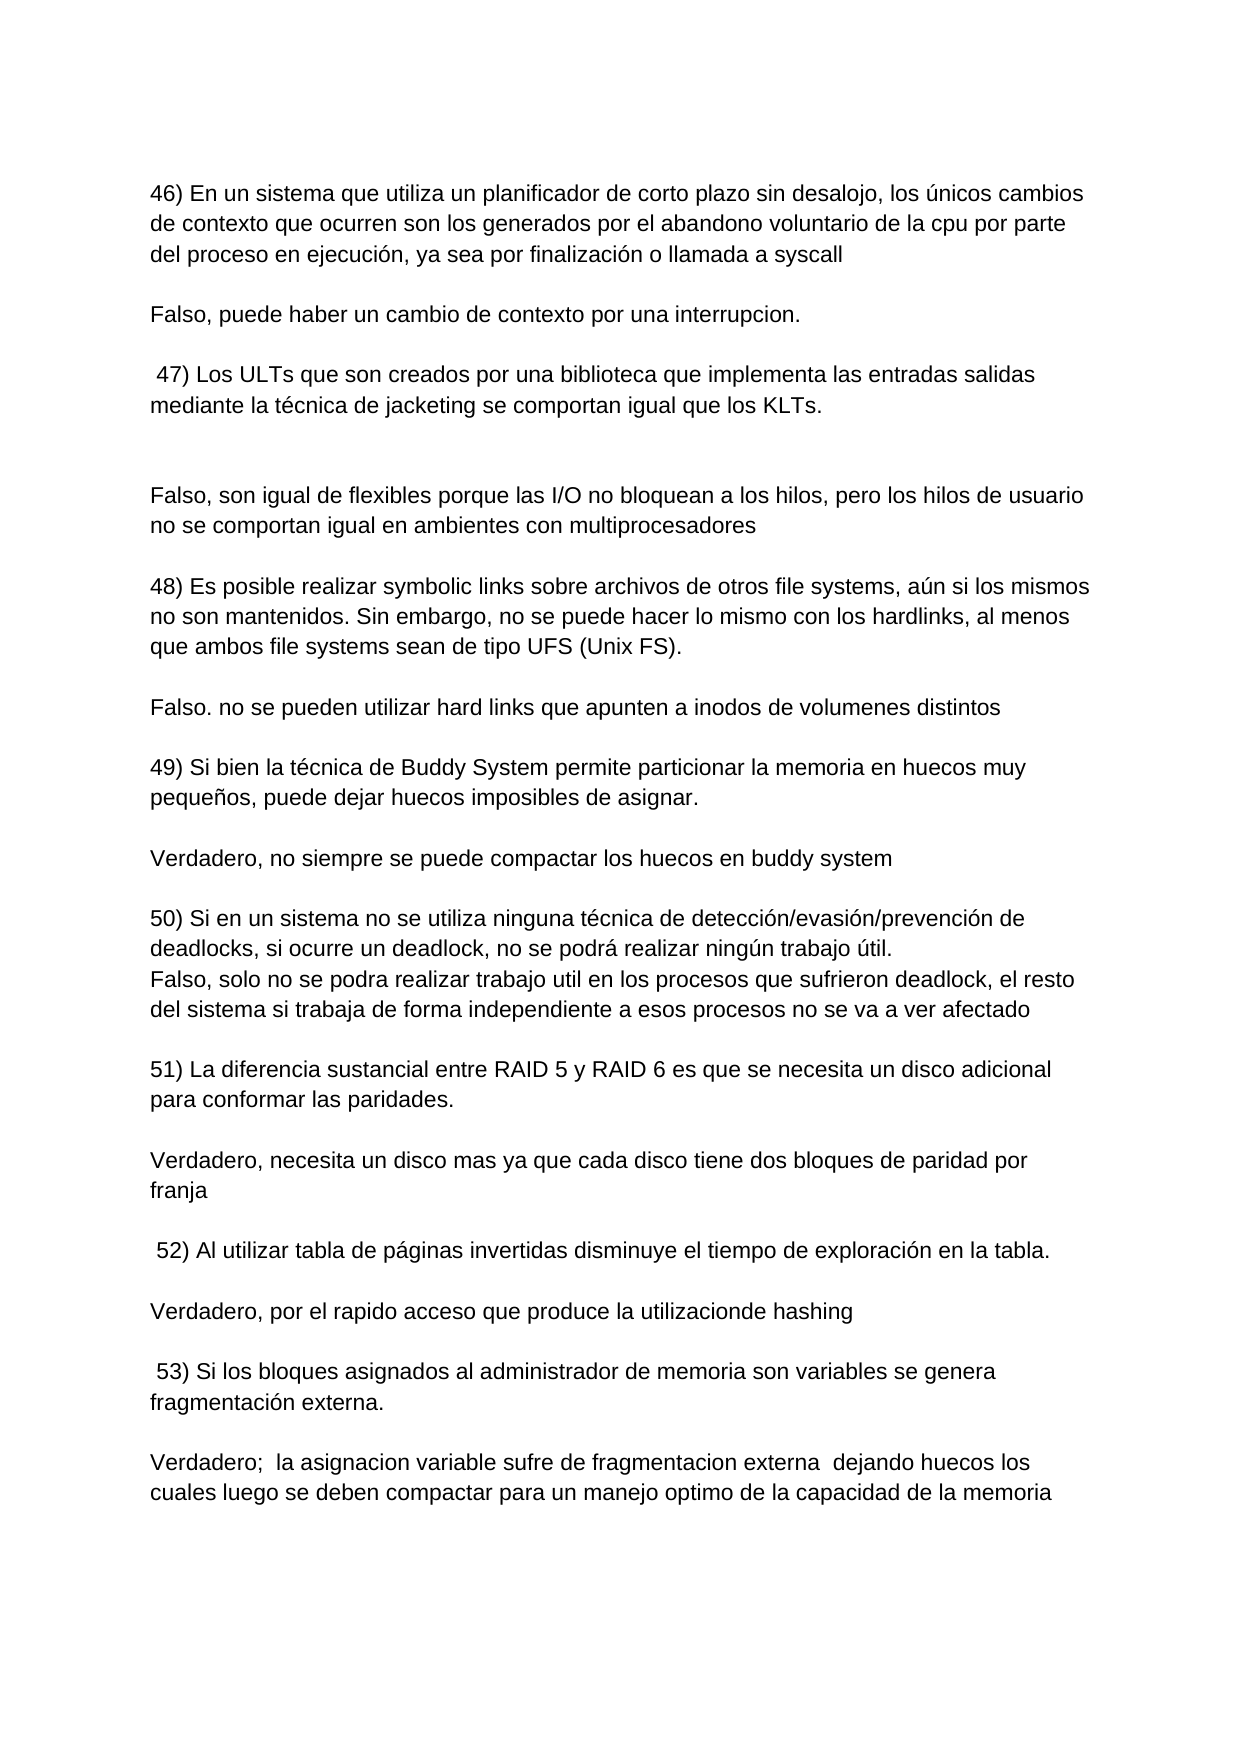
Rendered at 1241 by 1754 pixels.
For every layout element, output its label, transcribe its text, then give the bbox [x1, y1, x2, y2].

text 51) La diferencia sustancial entre RAID 5 y RAID 6 es que se necesita un disco adicional para conformar las paridades. [150, 1056, 1090, 1113]
text 53) Si los bloques asignados al administrador de memoria son variables se genera fragmentación externa. [150, 1358, 1090, 1415]
text 46) En un sistema que utiliza un planificador de corto plazo sin desalojo, los únicos cambios de contexto que ocurren son los generados por el abandono voluntario de la cpu por parte del proceso en ejecución, ya sea por finalización o llamada a syscall [150, 180, 1090, 267]
text 47) Los ULTs que son creados por una biblioteca que implementa las entradas salidas mediante la técnica de jacketing se comportan igual que los KLTs. [150, 361, 1090, 418]
text 49) Si bien la técnica de Buddy System permite particionar la memoria en huecos muy pequeños, puede dejar huecos imposibles de asignar. [150, 754, 1090, 811]
text Falso, son igual de flexibles porque las I/O no bloquean a los hilos, pero los hilos de usuario no se comportan igual en ambientes con multiprocesadores [150, 482, 1090, 539]
text Verdadero, por el rapido acceso que produce la utilizacionde hashing [150, 1298, 1090, 1324]
text 50) Si en un sistema no se utiliza ninguna técnica de detección/evasión/prevención de deadlocks, si ocurre un deadlock, no se podrá realizar ningún trabajo útil. [150, 905, 1090, 962]
text Falso. no se pueden utilizar hard links que apunten a inodos de volumenes distintos [150, 694, 1090, 720]
text Verdadero, necesita un disco mas ya que cada disco tiene dos bloques de paridad por franja [150, 1147, 1090, 1203]
text Falso, solo no se podra realizar trabajo util en los procesos que sufrieron deadlock, el resto del sistema si trabaja de forma independiente a esos procesos no se va a ver afectado [150, 966, 1090, 1022]
text Verdadero; la asignacion variable sufre de fragmentacion externa dejando huecos los cuales luego se deben compactar para un manejo optimo de la capacidad de la memoria [150, 1449, 1090, 1506]
text Verdadero, no siempre se puede compactar los huecos en buddy system [150, 845, 1090, 871]
text 48) Es posible realizar symbolic links sobre archivos de otros file systems, aún si los mismos no son mantenidos. Sin embargo, no se puede hacer lo mismo con los hardlinks, al menos que ambos file systems sean de tipo UFS (Unix FS). [150, 573, 1090, 660]
text 52) Al utilizar tabla de páginas invertidas disminuye el tiempo de exploración en la tabla. [150, 1237, 1090, 1264]
text Falso, puede haber un cambio de contexto por una interrupcion. [150, 301, 1090, 327]
